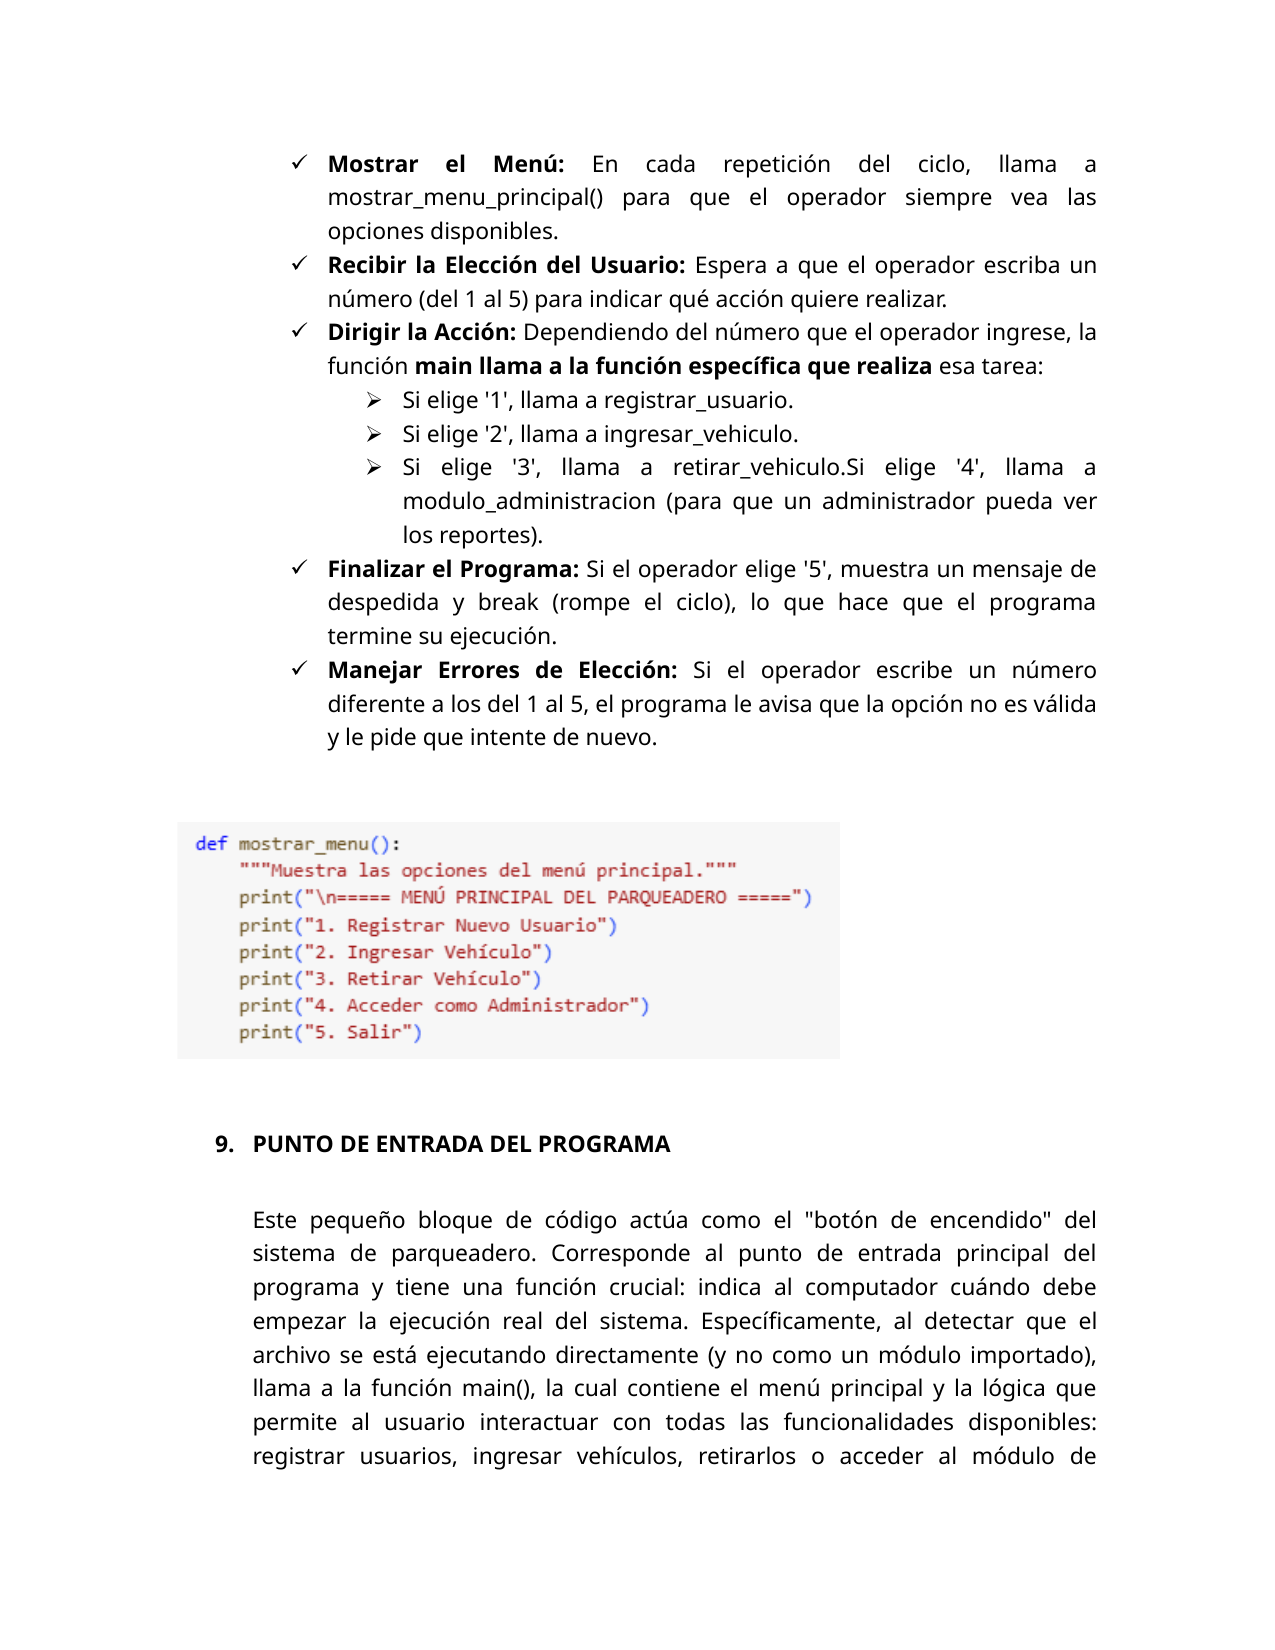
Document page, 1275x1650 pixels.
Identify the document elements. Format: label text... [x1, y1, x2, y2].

list Recibir la Elección del Usuario: Espera a que el operador escriba un número (del 1 al 5) para indicar qué acción quiere realizar. [290, 249, 1098, 314]
list Dirigir la Acción: Dependiendo del número que el operador ingrese, la función main llama a la función específica que realiza esa tarea: [290, 316, 1098, 381]
subtitle PUNTO DE ENTRADA DEL PROGRAMA [215, 1128, 1098, 1159]
list Manejar Errores de Elección: Si el operador escribe un número diferente a los del 1 al 5, el programa le avisa que la opción no es válida y le pide que intente de nuevo. [290, 654, 1098, 753]
list Mostrar el Menú: En cada repetición del ciclo, llama a mostrar_menu_principal() para que el operador siempre vea las opciones disponibles. [290, 148, 1098, 246]
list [252, 1203, 1098, 1471]
list Finalizar el Programa: Si el operador elige '5', muestra un mensaje de despedida y break (rompe el ciclo), lo que hace que el programa termine su ejecución. [290, 553, 1098, 651]
list Si elige '3', llama a retirar_vehiculo.Si elige '4', llama a modulo_administracion (para que un administrador pueda ver los reportes). [365, 451, 1098, 550]
list Si elige '2', llama a ingresar_vehiculo. [365, 418, 1098, 449]
picture [177, 822, 840, 1059]
list Si elige '1', llama a registrar_usuario. [365, 384, 1098, 415]
